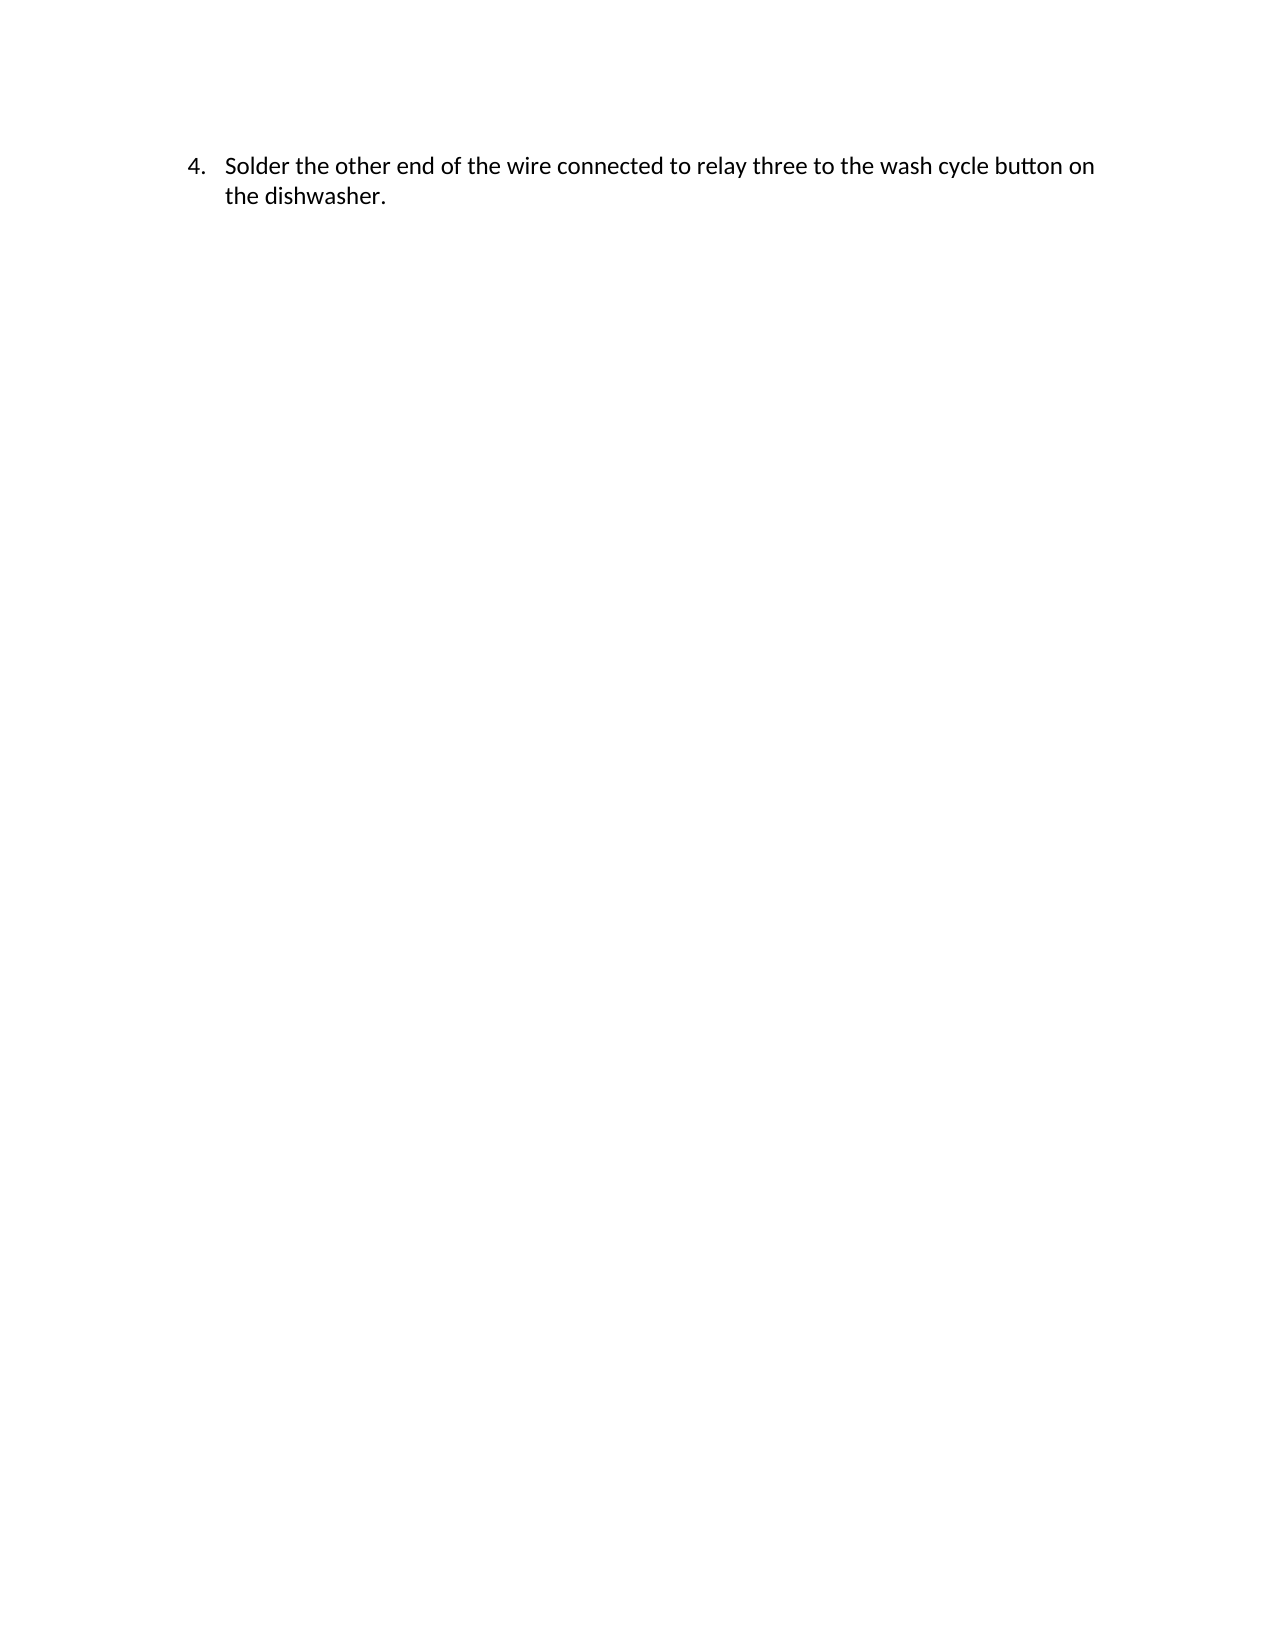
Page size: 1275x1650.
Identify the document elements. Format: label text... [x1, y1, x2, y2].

list Solder the other end of the wire connected to relay three to the wash cycle button on the dishwasher. [187, 150, 1125, 211]
